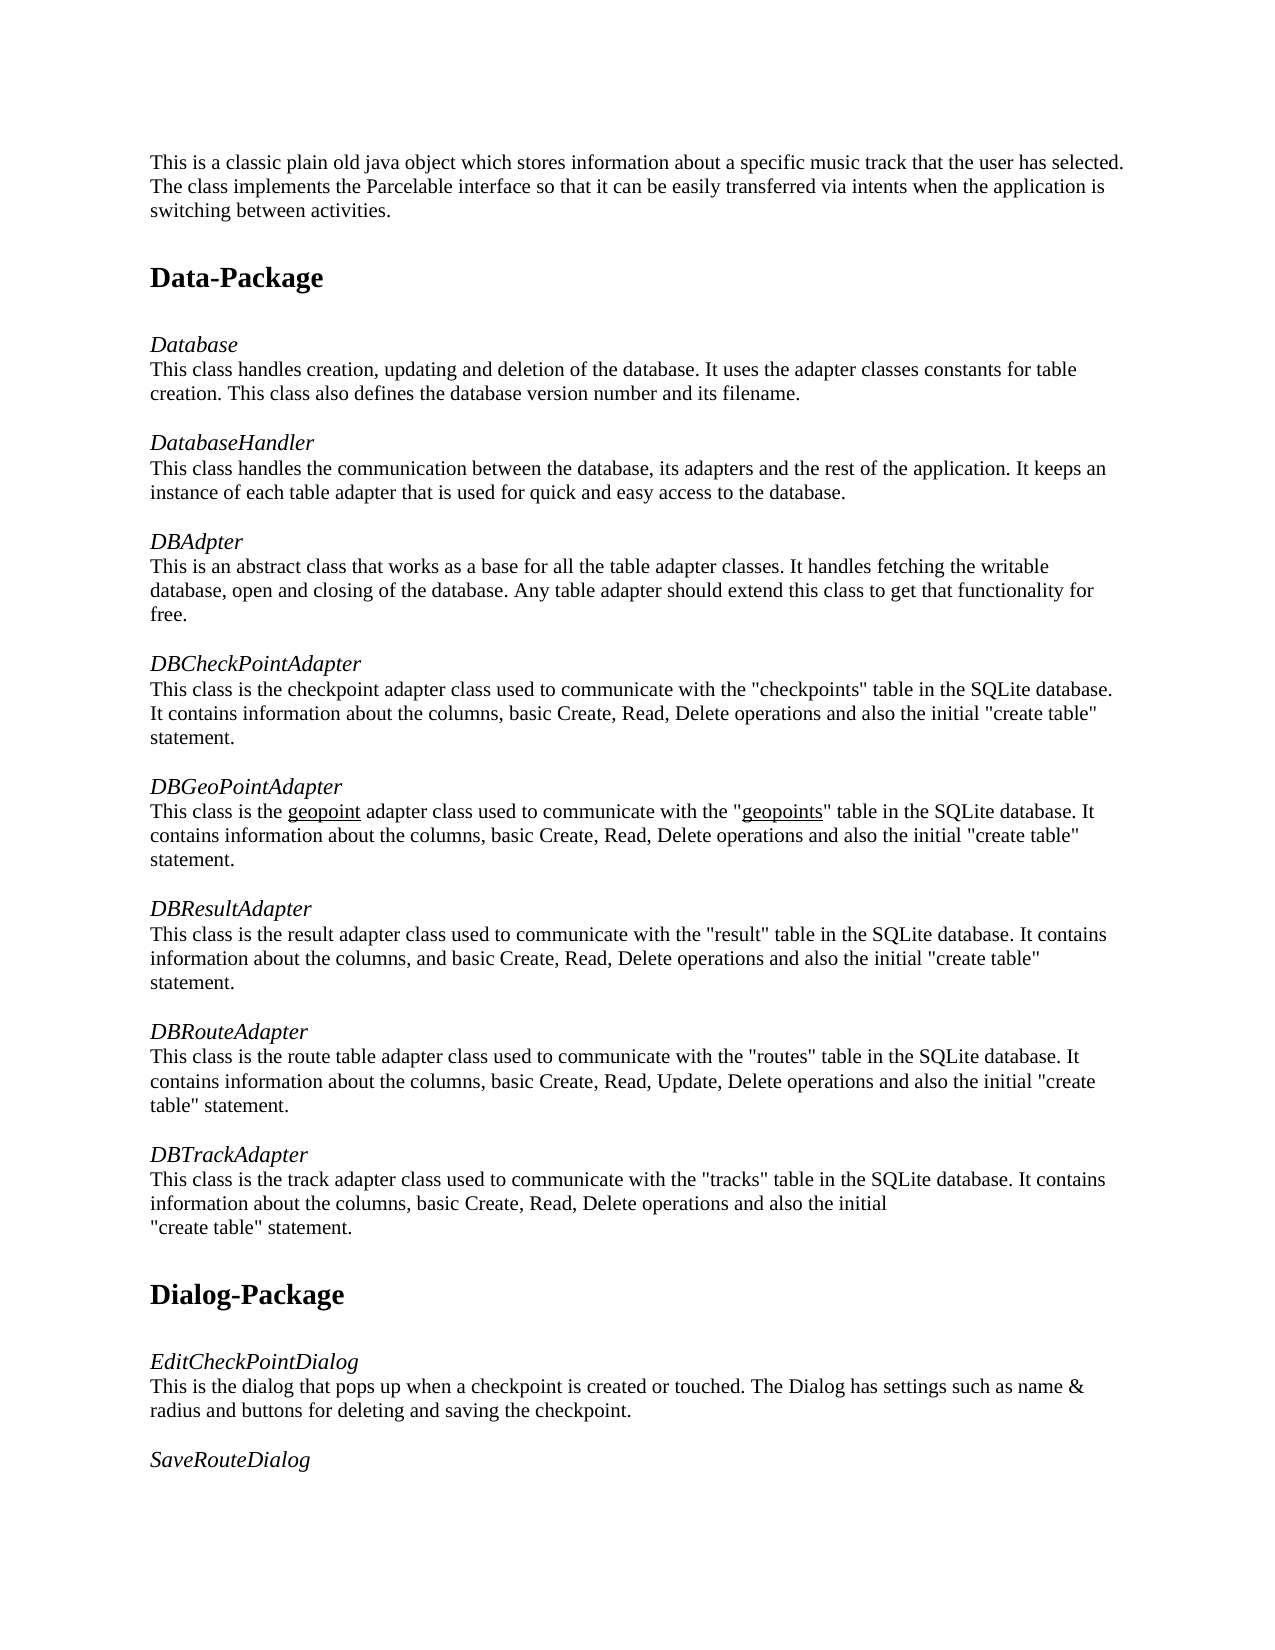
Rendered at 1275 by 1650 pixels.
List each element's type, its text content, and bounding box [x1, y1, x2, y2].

list "create table" statement. [150, 1215, 1125, 1239]
list EditCheckPointDialog [150, 1348, 1125, 1374]
list This is a classic plain old java object which stores information about a specific music track that the user has selected. The class implements the Parcelable interface so that it can be easily transferred via intents when the application is switching between activities. [150, 150, 1125, 222]
subtitle Data-Package [150, 260, 1125, 293]
list This class is the checkpoint adapter class used to communicate with the "checkpoints" table in the SQLite database. It contains information about the columns, basic Create, Read, Delete operations and also the initial "create table" statement. [150, 677, 1125, 749]
list DBGeoPointAdapter [150, 773, 1125, 799]
list This is the dialog that pops up when a checkpoint is created or touched. The Dialog has settings such as name & radius and buttons for deleting and saving the checkpoint. [150, 1374, 1125, 1422]
list DBTrackAdapter [150, 1141, 1125, 1167]
list Database [150, 331, 1125, 357]
list DBCheckPointAdapter [150, 650, 1125, 677]
list DBResultAdapter [150, 896, 1125, 922]
list This class is the route table adapter class used to communicate with the "routes" table in the SQLite database. It contains information about the columns, basic Create, Read, Update, Delete operations and also the initial "create table" statement. [150, 1044, 1125, 1117]
list DBRouteAdapter [150, 1018, 1125, 1044]
list DatabaseHandler [150, 429, 1125, 456]
list This class handles creation, updating and deletion of the database. It uses the adapter classes constants for table creation. This class also defines the database version number and its filename. [150, 357, 1125, 405]
list This is an abstract class that works as a base for all the table adapter classes. It handles fetching the writable database, open and closing of the database. Any table adapter should extend this class to get that functionality for free. [150, 554, 1125, 626]
list This class is the track adapter class used to communicate with the "tracks" table in the SQLite database. It contains information about the columns, basic Create, Read, Delete operations and also the initial [150, 1167, 1125, 1215]
subtitle Dialog-Package [150, 1277, 1125, 1310]
list This class is the result adapter class used to communicate with the "result" table in the SQLite database. It contains information about the columns, and basic Create, Read, Delete operations and also the initial "create table" statement. [150, 922, 1125, 994]
list This class handles the communication between the database, its adapters and the rest of the application. It keeps an instance of each table adapter that is used for quick and easy access to the database. [150, 456, 1125, 504]
list SaveRouteDialog [150, 1446, 1125, 1473]
list DBAdpter [150, 528, 1125, 554]
list This class is the geopoint adapter class used to communicate with the "geopoints" table in the SQLite database. It contains information about the columns, basic Create, Read, Delete operations and also the initial "create table" statement. [150, 799, 1125, 871]
